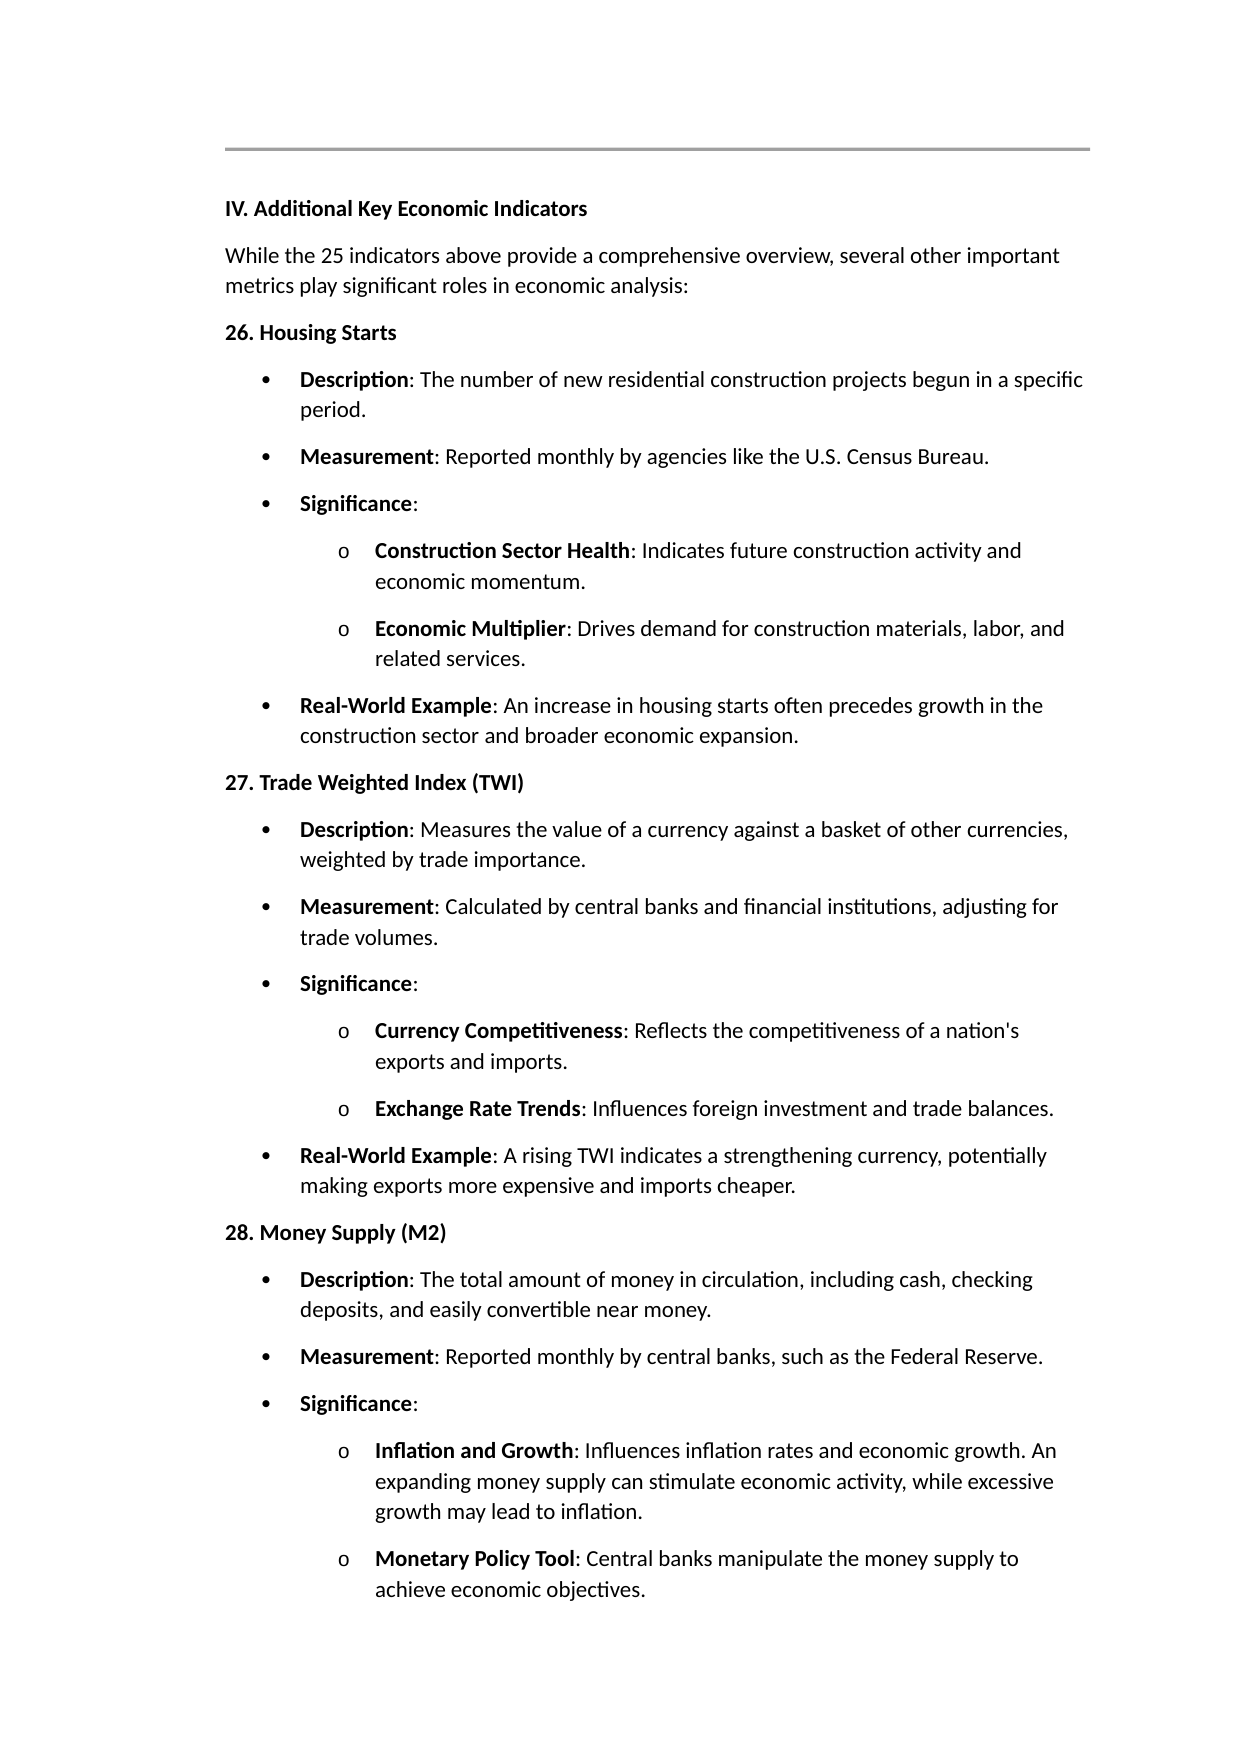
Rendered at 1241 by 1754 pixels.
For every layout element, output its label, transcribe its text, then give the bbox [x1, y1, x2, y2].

list Description: The total amount of money in circulation, including cash, checking deposits, and easily convertible near money. [262, 1265, 1090, 1324]
list Significance: [262, 969, 1090, 998]
text While the 25 indicators above provide a comprehensive overview, several other important metrics play significant roles in economic analysis: [225, 241, 1090, 300]
text IV. Additional Key Economic Indicators [225, 194, 1090, 223]
text 28. Money Supply (M2) [225, 1218, 1090, 1247]
list Measurement: Reported monthly by agencies like the U.S. Census Bureau. [262, 442, 1090, 471]
list Currency Competitiveness: Reflects the competitiveness of a nation's exports and imports. [337, 1016, 1090, 1075]
list Measurement: Calculated by central banks and financial institutions, adjusting for trade volumes. [262, 892, 1090, 951]
list Real-World Example: An increase in housing starts often precedes growth in the construction sector and broader economic expansion. [262, 691, 1090, 750]
list Economic Multiplier: Drives demand for construction materials, labor, and related services. [337, 614, 1090, 673]
list Description: The number of new residential construction projects begun in a specific period. [262, 365, 1090, 424]
list Monetary Policy Tool: Central banks manipulate the money supply to achieve economic objectives. [337, 1544, 1090, 1603]
list Inflation and Growth: Influences inflation rates and economic growth. An expanding money supply can stimulate economic activity, while excessive growth may lead to inflation. [337, 1436, 1090, 1525]
list Real-World Example: A rising TWI indicates a strengthening currency, potentially making exports more expensive and imports cheaper. [262, 1141, 1090, 1200]
list Significance: [262, 1389, 1090, 1417]
list Description: Measures the value of a currency against a basket of other currencies, weighted by trade importance. [262, 815, 1090, 874]
text 26. Housing Starts [225, 318, 1090, 347]
list Significance: [262, 489, 1090, 517]
list Construction Sector Health: Indicates future construction activity and economic momentum. [337, 536, 1090, 595]
list Measurement: Reported monthly by central banks, such as the Federal Reserve. [262, 1342, 1090, 1371]
list Exchange Rate Trends: Influences foreign investment and trade balances. [337, 1094, 1090, 1123]
text 27. Trade Weighted Index (TWI) [225, 768, 1090, 797]
